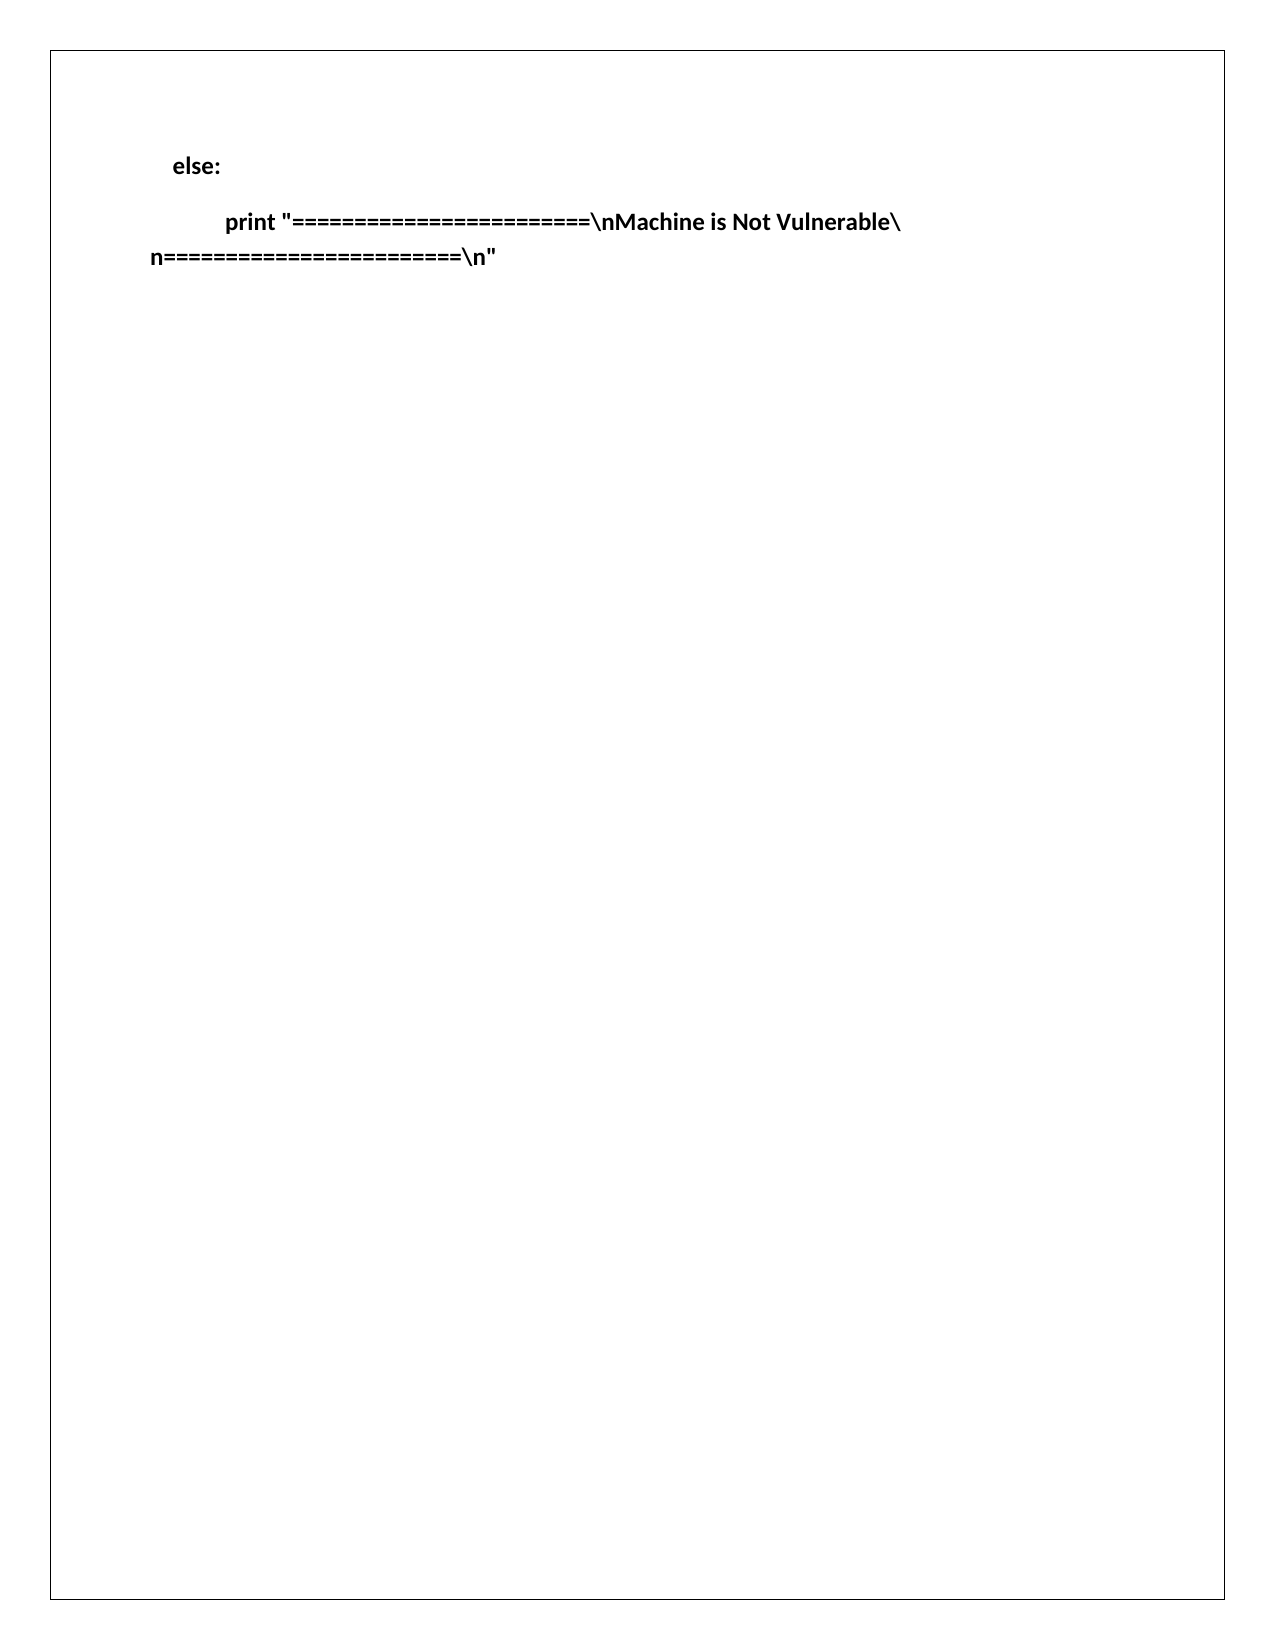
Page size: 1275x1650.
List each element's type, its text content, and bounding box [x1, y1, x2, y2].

text print "========================\nMachine is Not Vulnerable\n========================\n" [150, 206, 1125, 271]
text else: [150, 150, 1125, 181]
